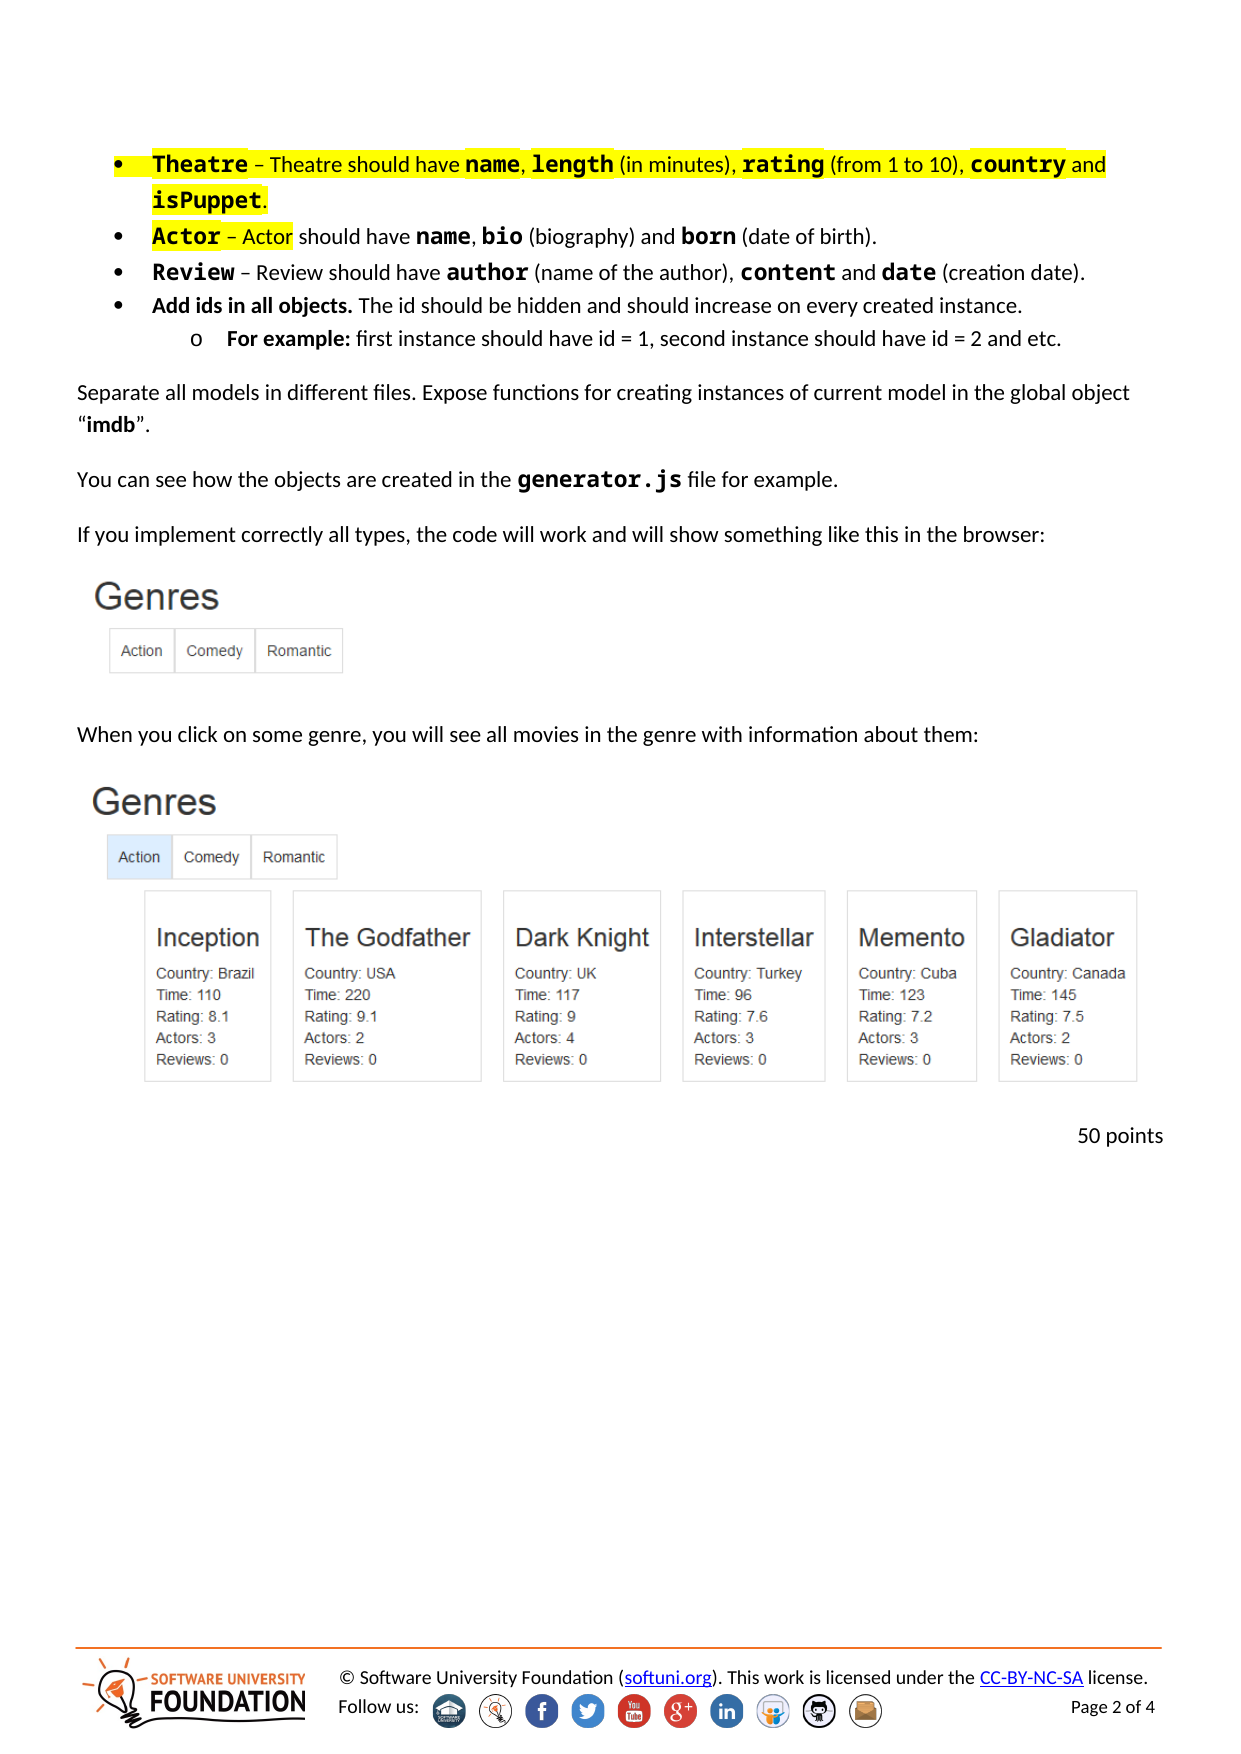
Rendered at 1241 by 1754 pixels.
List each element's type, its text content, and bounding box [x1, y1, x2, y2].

picture [432, 1694, 466, 1728]
picture [664, 1694, 697, 1728]
picture [756, 1694, 790, 1728]
list Actor – Actor should have name, bio (biography) and born (date of birth). [114, 219, 1163, 251]
list For example: first instance should have id = 1, second instance should have id = 2 and etc. [189, 324, 1163, 353]
list Theatre – Theatre should have name, length (in minutes), rating (from 1 to 10), country and isPuppet. [114, 148, 1163, 215]
text Separate all models in different files. Expose functions for creating instances of current model in the global object “imdb”. [77, 378, 1163, 438]
picture [617, 1694, 651, 1728]
picture [479, 1694, 512, 1728]
text You can see how the objects are created in the generator.js file for example. [77, 463, 1163, 494]
text When you click on some genre, you will see all movies in the genre with information about them: [77, 720, 1163, 748]
list Add ids in all objects. The id should be hidden and should increase on every created instance. [114, 291, 1163, 319]
list Review – Review should have author (name of the author), content and date (creation date). [114, 256, 1163, 287]
picture [525, 1694, 559, 1728]
picture [802, 1694, 836, 1728]
picture [76, 773, 1163, 1097]
picture [81, 1656, 305, 1729]
text If you implement correctly all types, the code will work and will show something like this in the browser: [77, 520, 1163, 548]
picture [710, 1694, 744, 1728]
picture [849, 1694, 882, 1728]
picture [76, 572, 400, 696]
picture [571, 1694, 605, 1728]
text 50 points [77, 1122, 1163, 1150]
